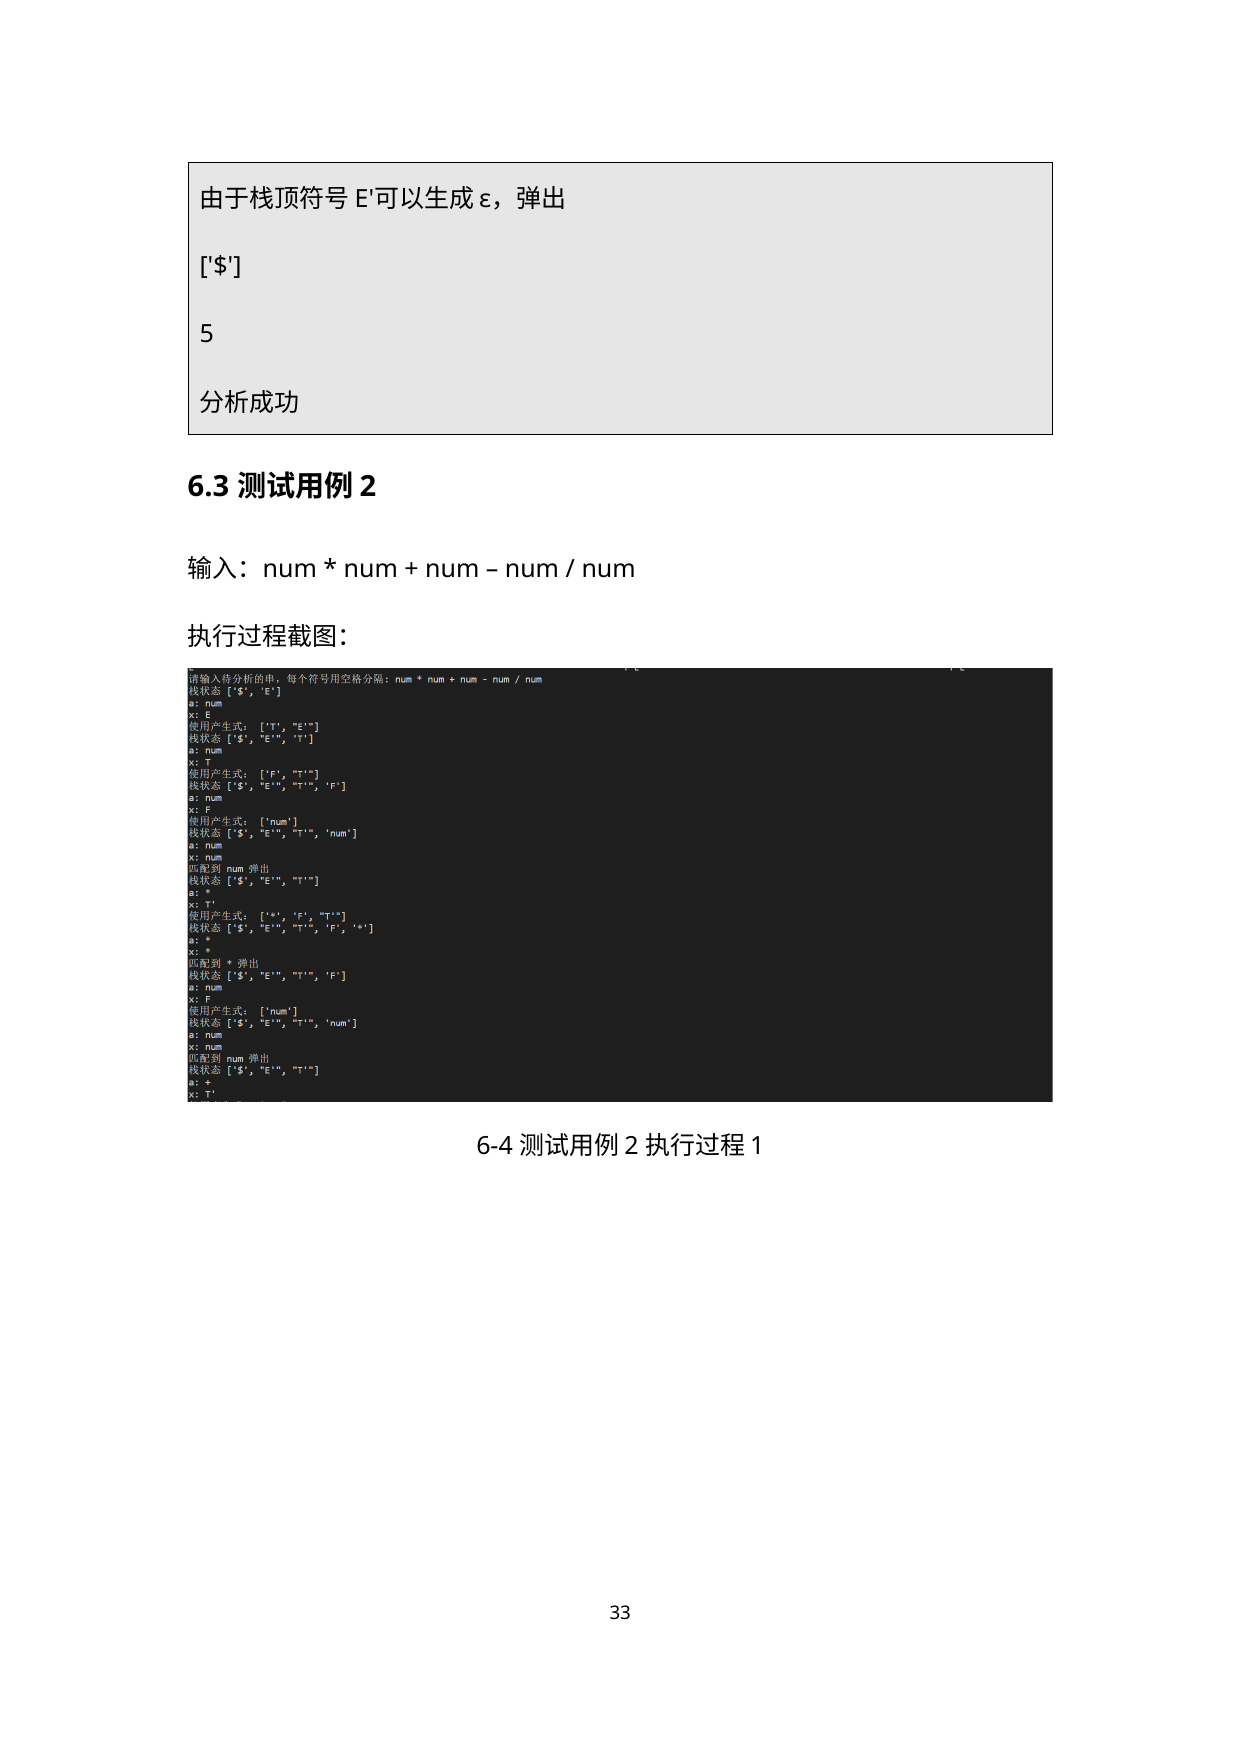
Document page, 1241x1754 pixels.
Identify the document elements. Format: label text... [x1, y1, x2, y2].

text 输入：num * num + num – num / num [187, 532, 1053, 600]
text 6-4 测试用例2 执行过程1 [187, 1110, 1053, 1178]
text 执行过程截图： [187, 600, 1053, 668]
picture [187, 668, 1053, 1102]
subtitle 6.3 测试用例2 [187, 450, 1053, 518]
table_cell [189, 163, 1052, 434]
